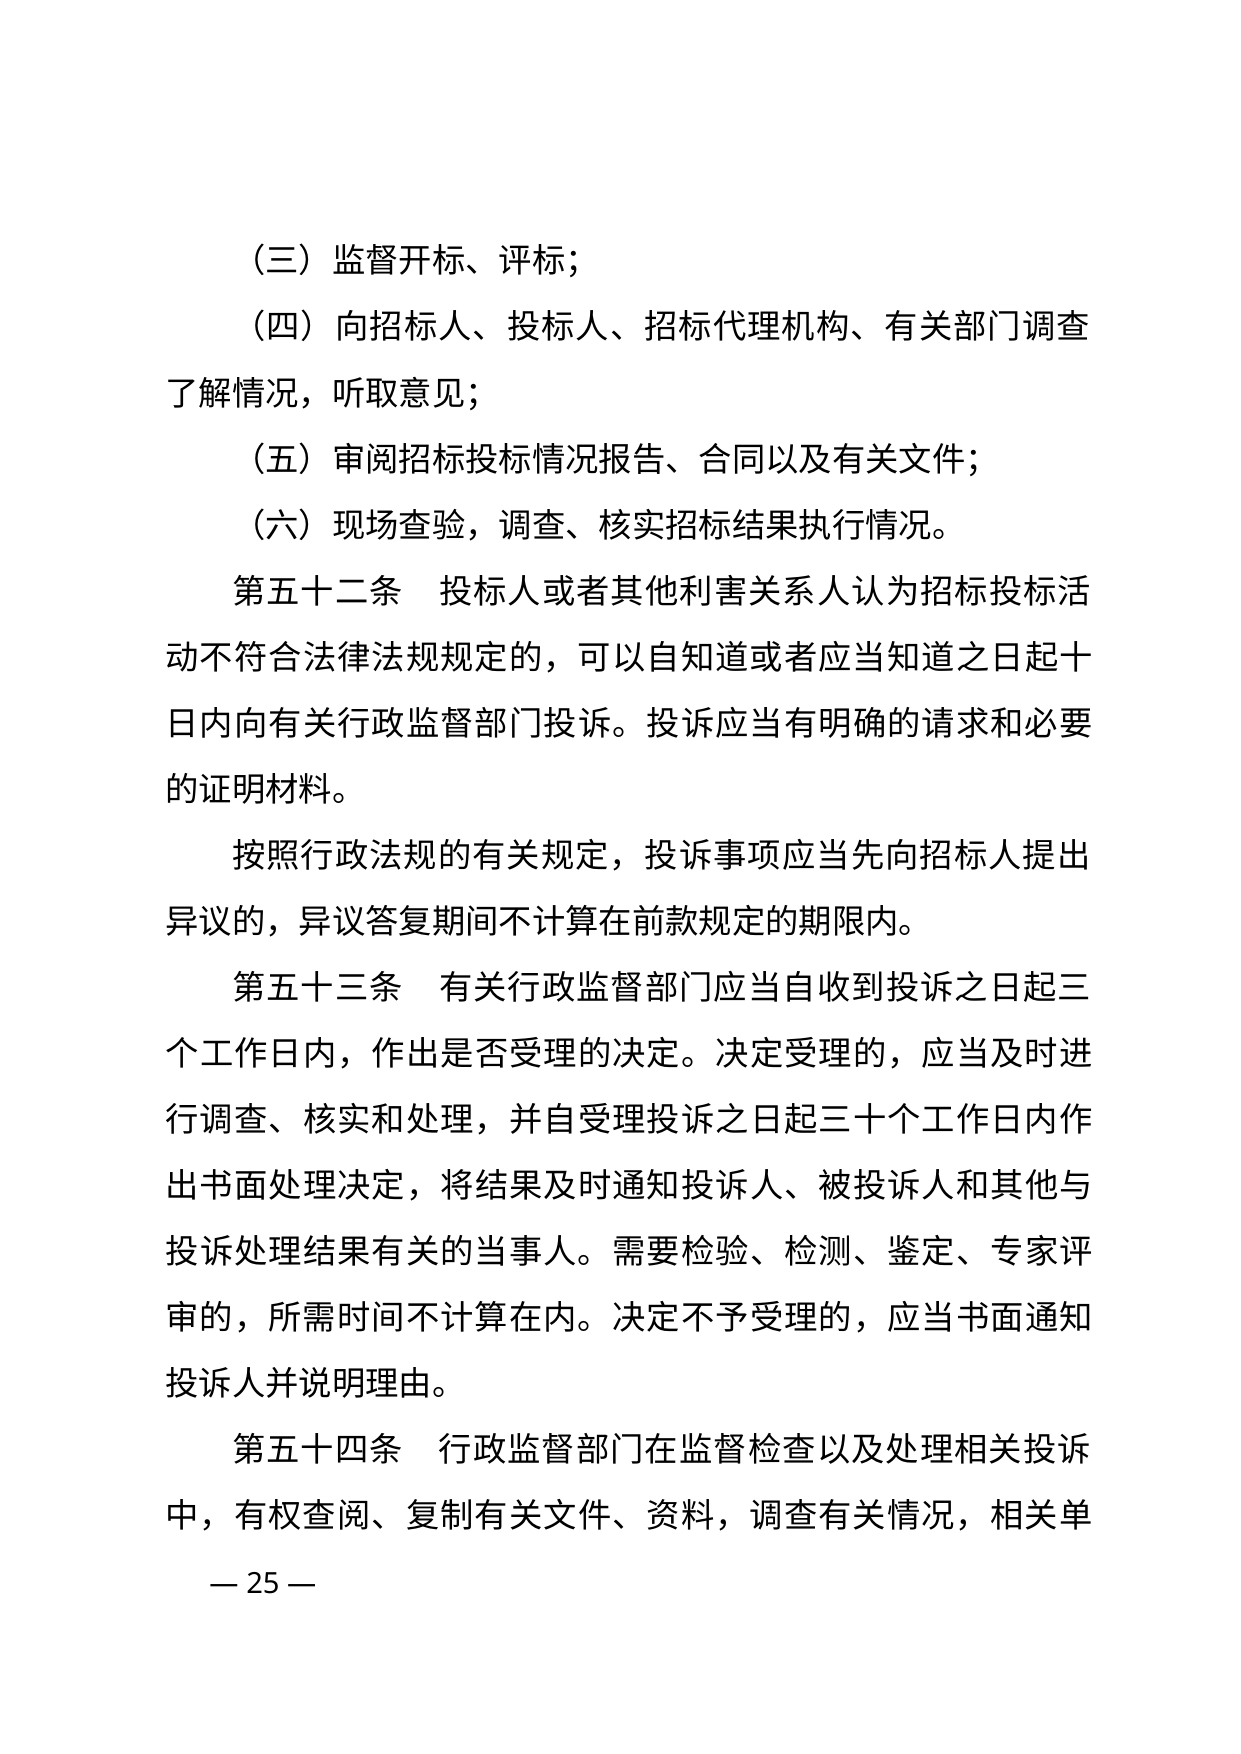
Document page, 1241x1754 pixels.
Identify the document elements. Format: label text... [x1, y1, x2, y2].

text （三）监督开标、评标； [165, 225, 1092, 291]
text （六）现场查验，调查、核实招标结果执行情况。 [165, 489, 1092, 556]
text （四）向招标人、投标人、招标代理机构、有关部门调查了解情况，听取意见； [165, 291, 1092, 423]
text （五）审阅招标投标情况报告、合同以及有关文件； [165, 423, 1092, 489]
text 按照行政法规的有关规定，投诉事项应当先向招标人提出异议的，异议答复期间不计算在前款规定的期限内。 [165, 820, 1092, 952]
text 第五十三条 有关行政监督部门应当自收到投诉之日起三个工作日内，作出是否受理的决定。决定受理的，应当及时进行调查、核实和处理，并自受理投诉之日起三十个工作日内作出书面处理决定，将结果及时通知投诉人、被投诉人和其他与投诉处理结果有关的当事人。需要检验、检测、鉴定、专家评审的，所需时间不计算在内。决定不予受理的，应当书面通知投诉人并说明理由。 [165, 952, 1092, 1414]
text 第五十二条 投标人或者其他利害关系人认为招标投标活动不符合法律法规规定的，可以自知道或者应当知道之日起十日内向有关行政监督部门投诉。投诉应当有明确的请求和必要的证明材料。 [165, 556, 1092, 820]
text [165, 1414, 1092, 1546]
